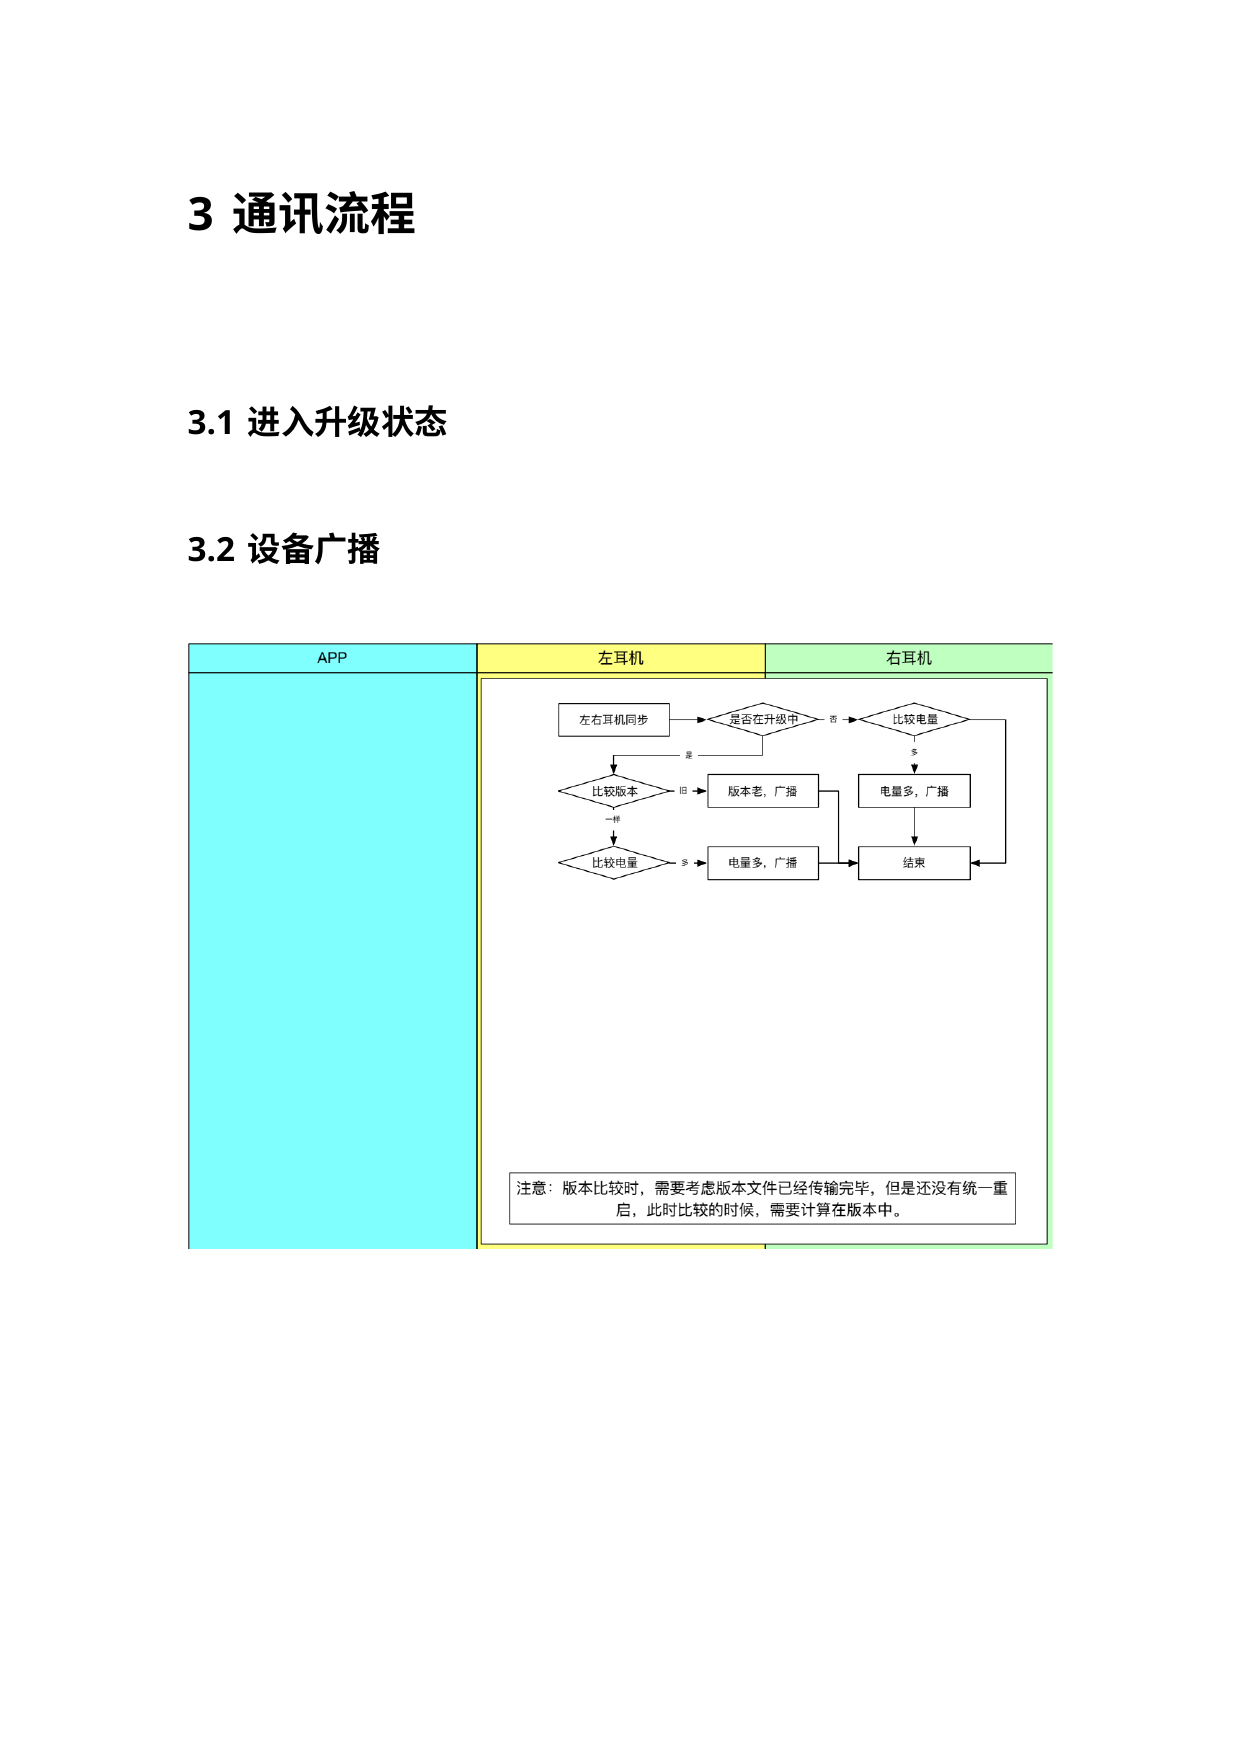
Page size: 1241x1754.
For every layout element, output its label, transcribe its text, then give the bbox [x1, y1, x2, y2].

subtitle 进入升级状态 [187, 388, 1053, 453]
subtitle 通讯流程 [187, 162, 1053, 259]
subtitle 设备广播 [187, 515, 1053, 580]
